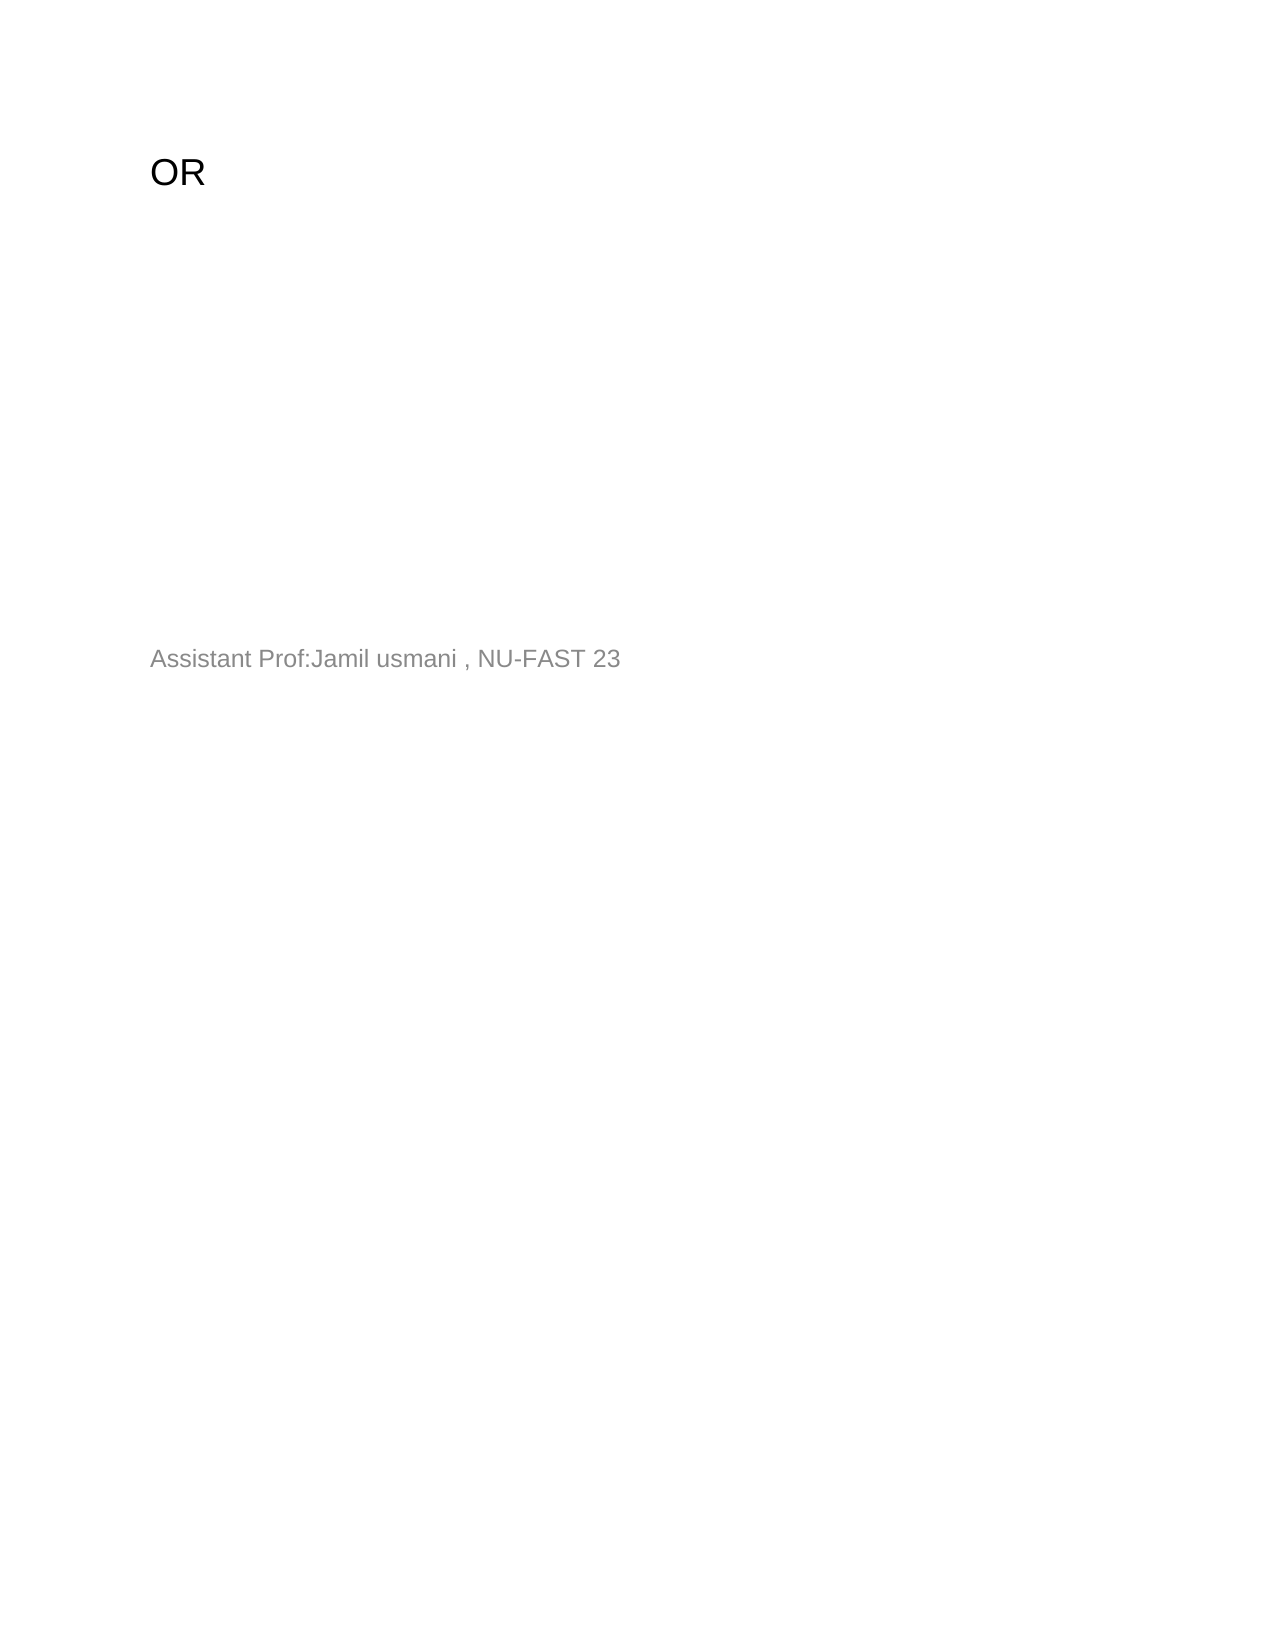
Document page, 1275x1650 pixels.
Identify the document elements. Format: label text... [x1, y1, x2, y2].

text Assistant Prof:Jamil usmani , NU-FAST 23 [150, 643, 1125, 672]
text OR [150, 150, 1125, 193]
